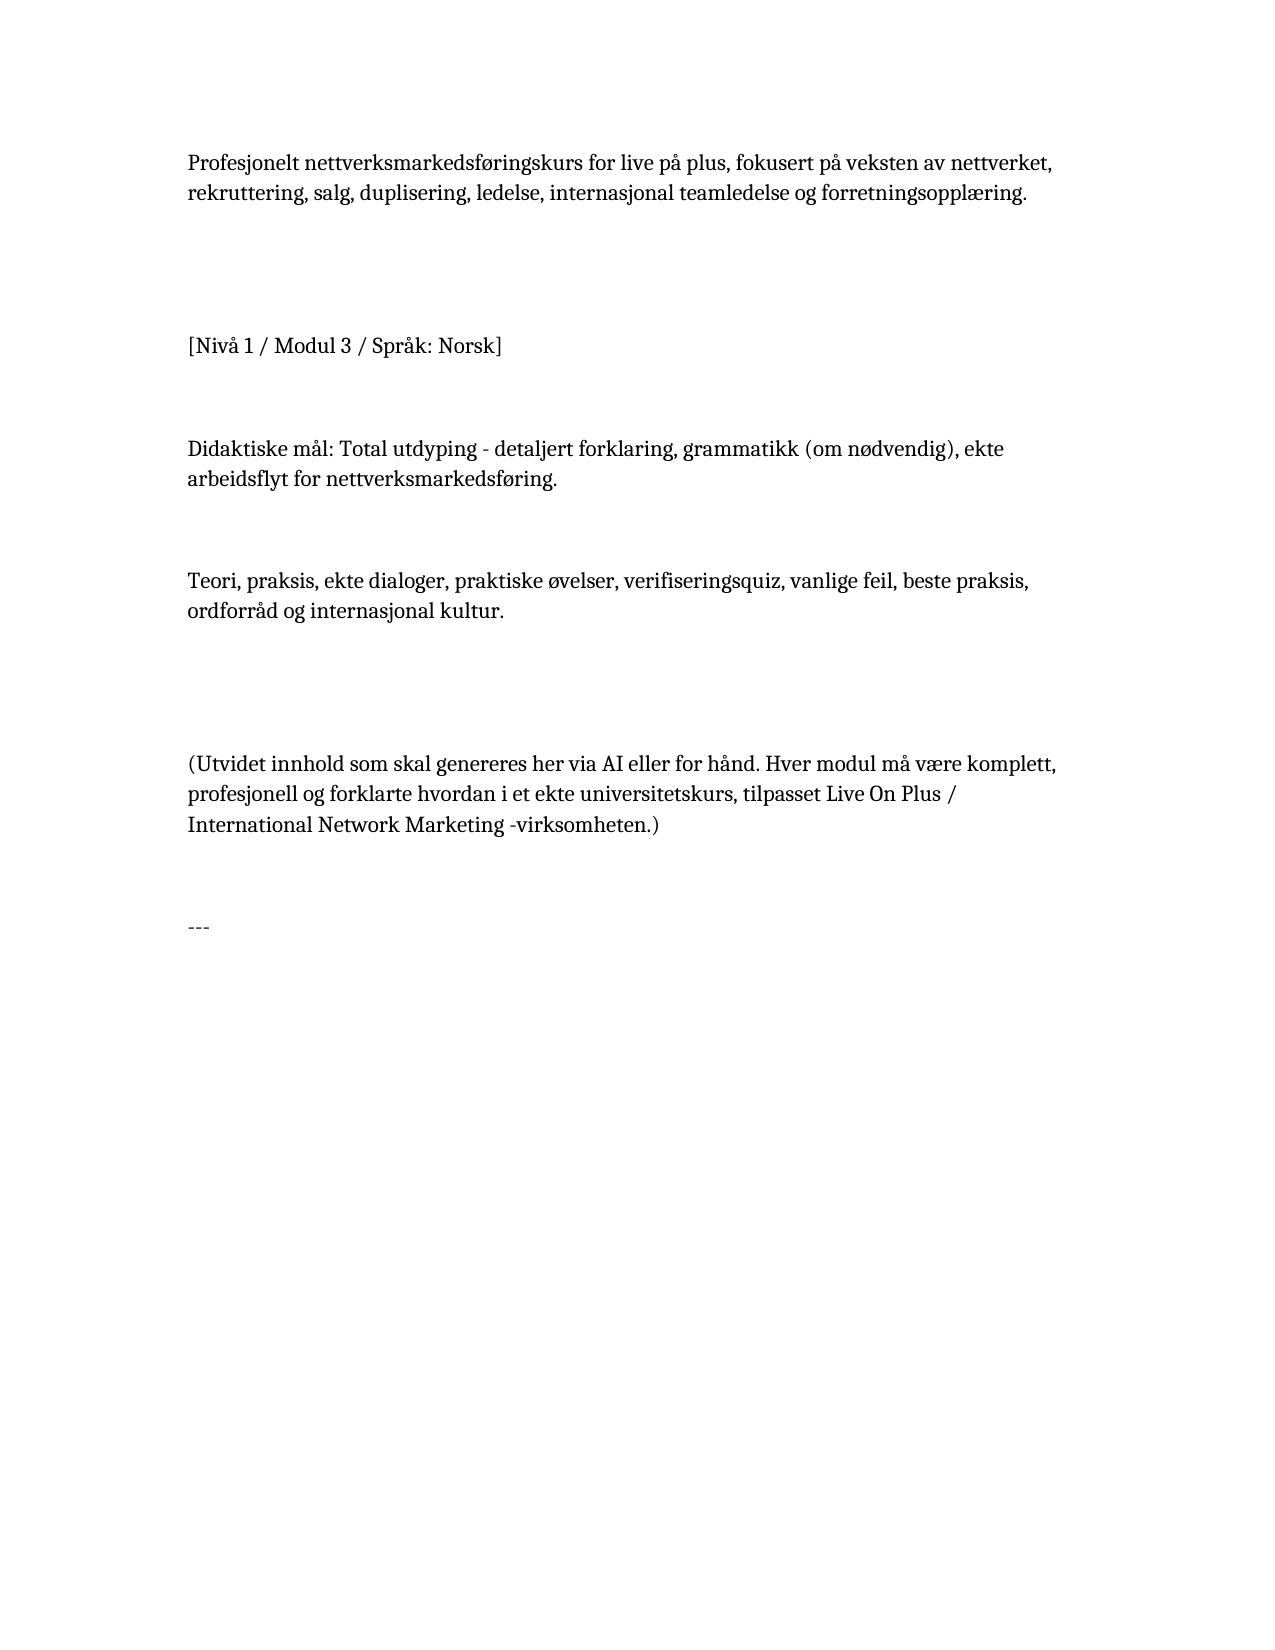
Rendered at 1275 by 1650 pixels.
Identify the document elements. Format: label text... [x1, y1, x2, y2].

text Profesjonelt nettverksmarkedsføringskurs for live på plus, fokusert på veksten av nettverket, rekruttering, salg, duplisering, ledelse, internasjonal teamledelse og forretningsopplæring. [187, 150, 1087, 207]
text [Nivå 1 / Modul 3 / Språk: Norsk] [187, 333, 1087, 360]
text Didaktiske mål: Total utdyping - detaljert forklaring, grammatikk (om nødvendig), ekte arbeidsflyt for nettverksmarkedsføring. [187, 435, 1087, 492]
text --- [187, 913, 1087, 940]
text (Utvidet innhold som skal genereres her via AI eller for hånd. Hver modul må være komplett, profesjonell og forklarte hvordan i et ekte universitetskurs, tilpasset Live On Plus / International Network Marketing -virksomheten.) [187, 751, 1087, 838]
text Teori, praksis, ekte dialoger, praktiske øvelser, verifiseringsquiz, vanlige feil, beste praksis, ordforråd og internasjonal kultur. [187, 568, 1087, 624]
